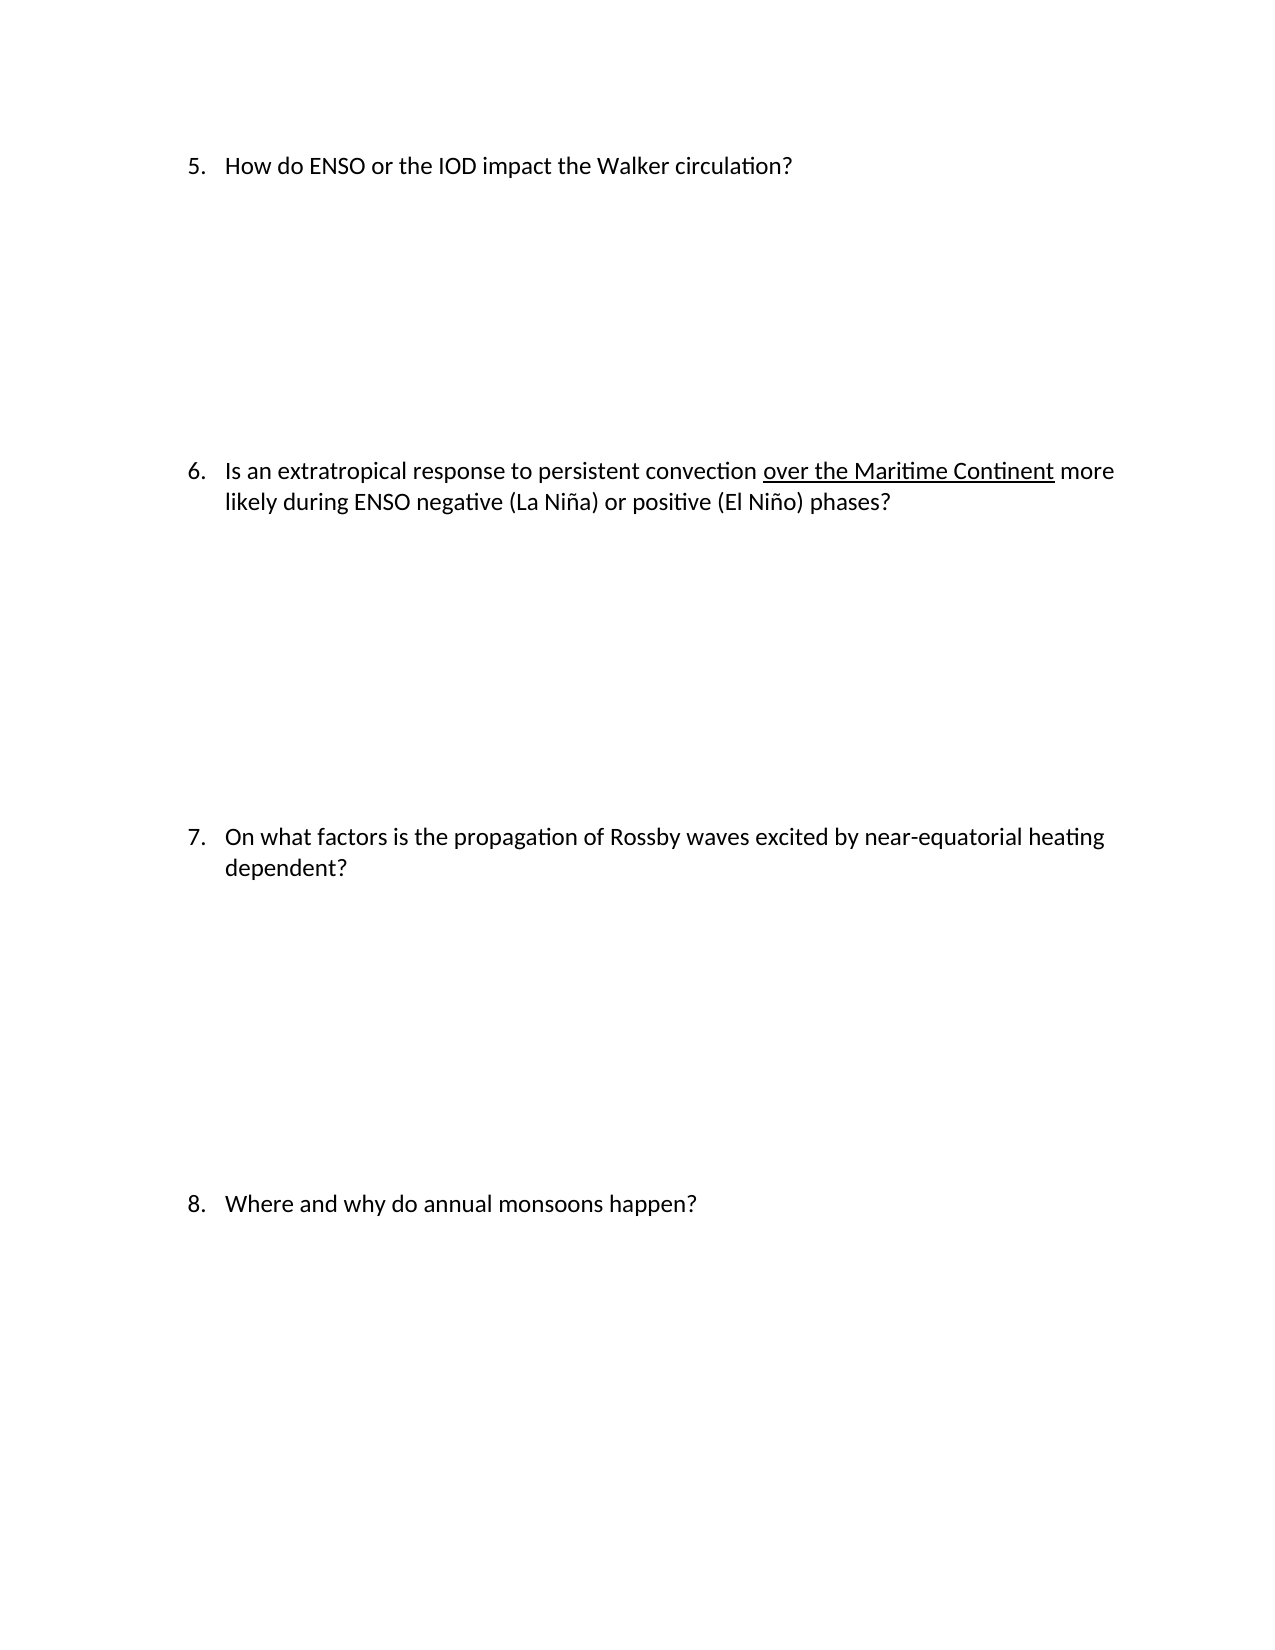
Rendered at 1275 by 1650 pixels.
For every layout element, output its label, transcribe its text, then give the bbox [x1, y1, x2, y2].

list Is an extratropical response to persistent convection over the Maritime Continent more likely during ENSO negative (La Niña) or positive (El Niño) phases? [187, 455, 1125, 516]
list Where and why do annual monsoons happen? [187, 1188, 1125, 1218]
list On what factors is the propagation of Rossby waves excited by near-equatorial heating dependent? [187, 821, 1125, 882]
list How do ENSO or the IOD impact the Walker circulation? [187, 150, 1125, 181]
